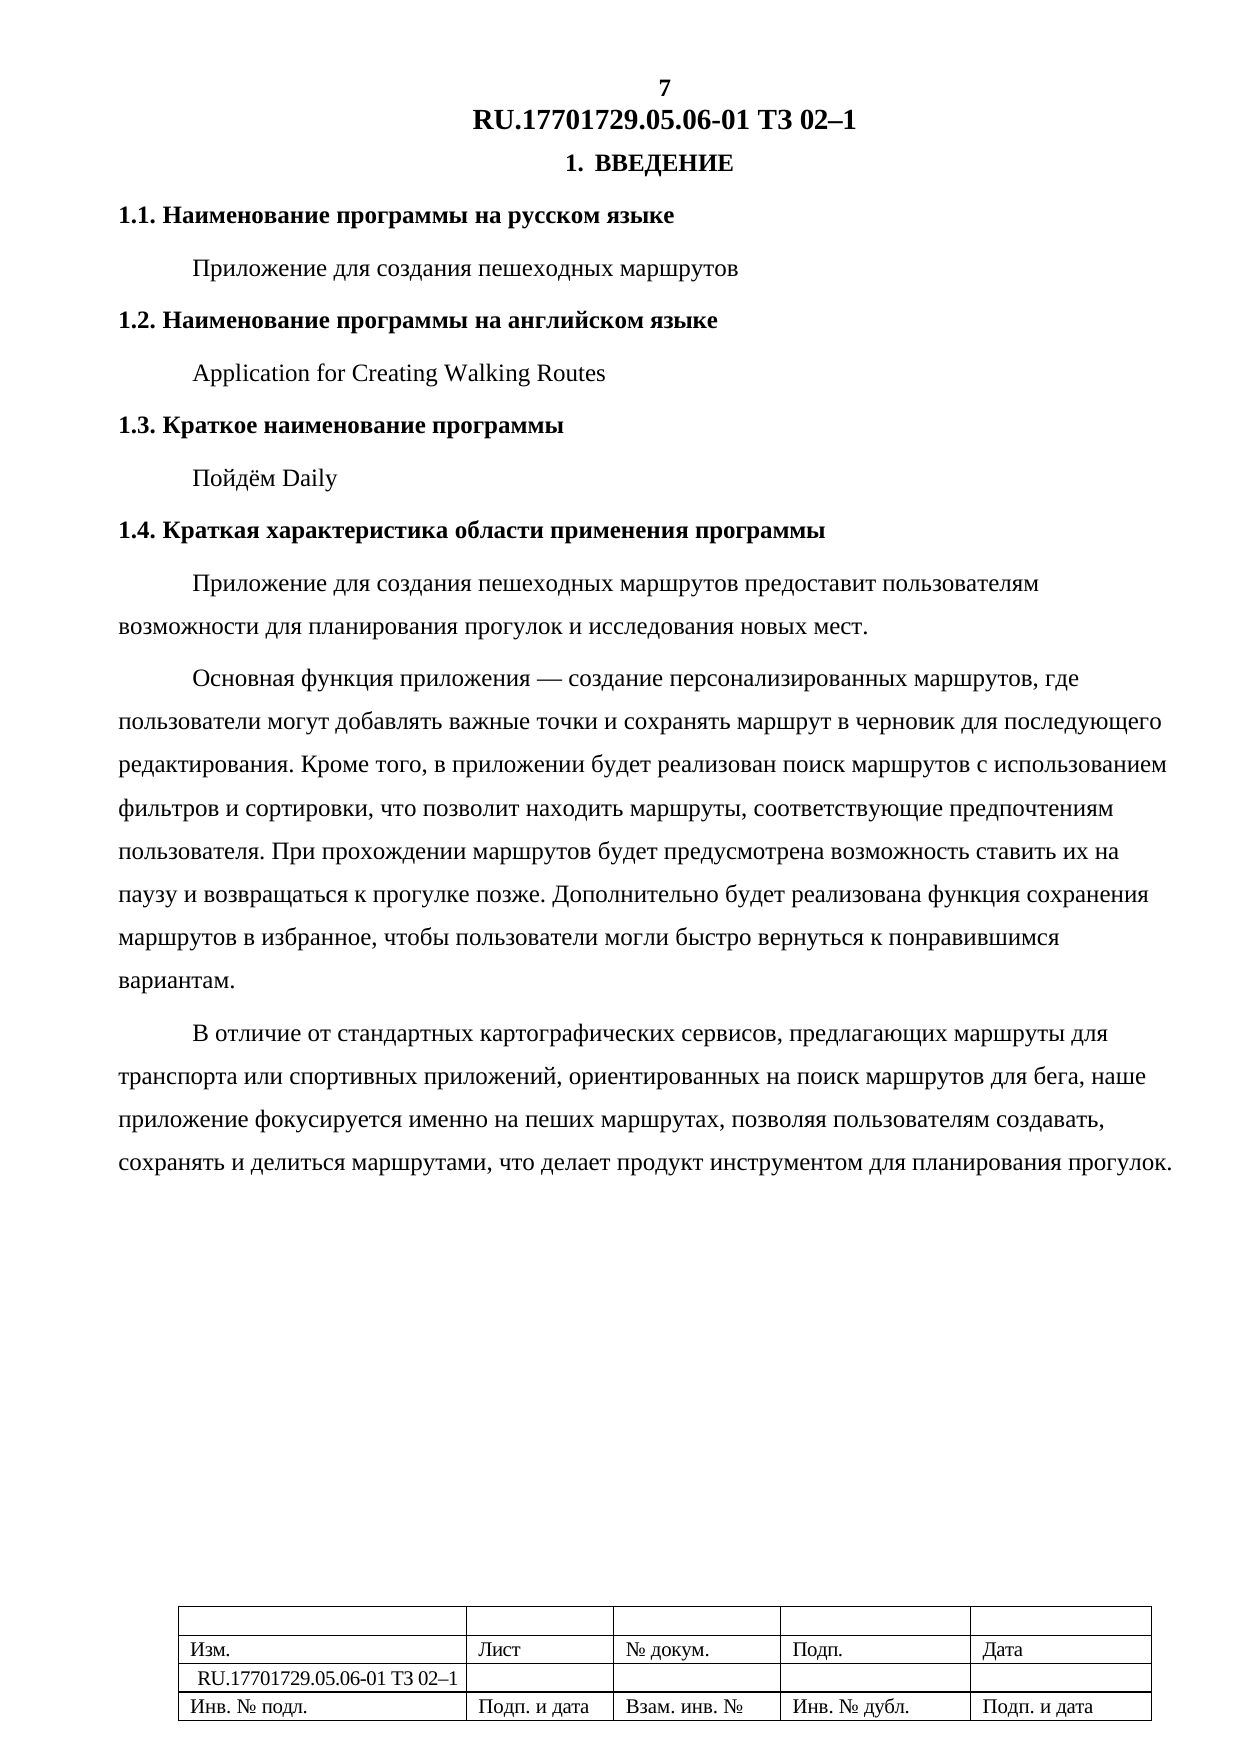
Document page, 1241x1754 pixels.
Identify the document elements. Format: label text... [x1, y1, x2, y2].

text Пойдём Daily [118, 463, 1181, 491]
text Приложение для создания пешеходных маршрутов [118, 253, 1181, 281]
subtitle Наименование программы на русском языке [118, 200, 1181, 229]
subtitle Краткое наименование программы [118, 410, 1181, 439]
text Application for Creating Walking Routes [118, 358, 1181, 386]
subtitle Краткая характеристика области применения программы [118, 515, 1181, 544]
subtitle Наименование программы на английском языке [118, 305, 1181, 334]
text Приложение для создания пешеходных маршрутов предоставит пользователям возможности для планирования прогулок и исследования новых мест. [118, 568, 1181, 639]
subtitle ВВЕДЕНИЕ [118, 148, 1181, 176]
text Основная функция приложения — создание персонализированных маршрутов, где пользователи могут добавлять важные точки и сохранять маршрут в черновик для последующего редактирования. Кроме того, в приложении будет реализован поиск маршрутов с использованием фильтров и сортировки, что позволит находить маршруты, соответствующие предпочтениям пользователя. При прохождении маршрутов будет предусмотрена возможность ставить их на паузу и возвращаться к прогулке позже. Дополнительно будет реализована функция сохранения маршрутов в избранное, чтобы пользователи могли быстро вернуться к понравившимся вариантам. [118, 663, 1181, 994]
text В отличие от стандартных картографических сервисов, предлагающих маршруты для транспорта или спортивных приложений, ориентированных на поиск маршрутов для бега, наше приложение фокусируется именно на пеших маршрутах, позволяя пользователям создавать, сохранять и делиться маршрутами, что делает продукт инструментом для планирования прогулок. [118, 1018, 1181, 1176]
